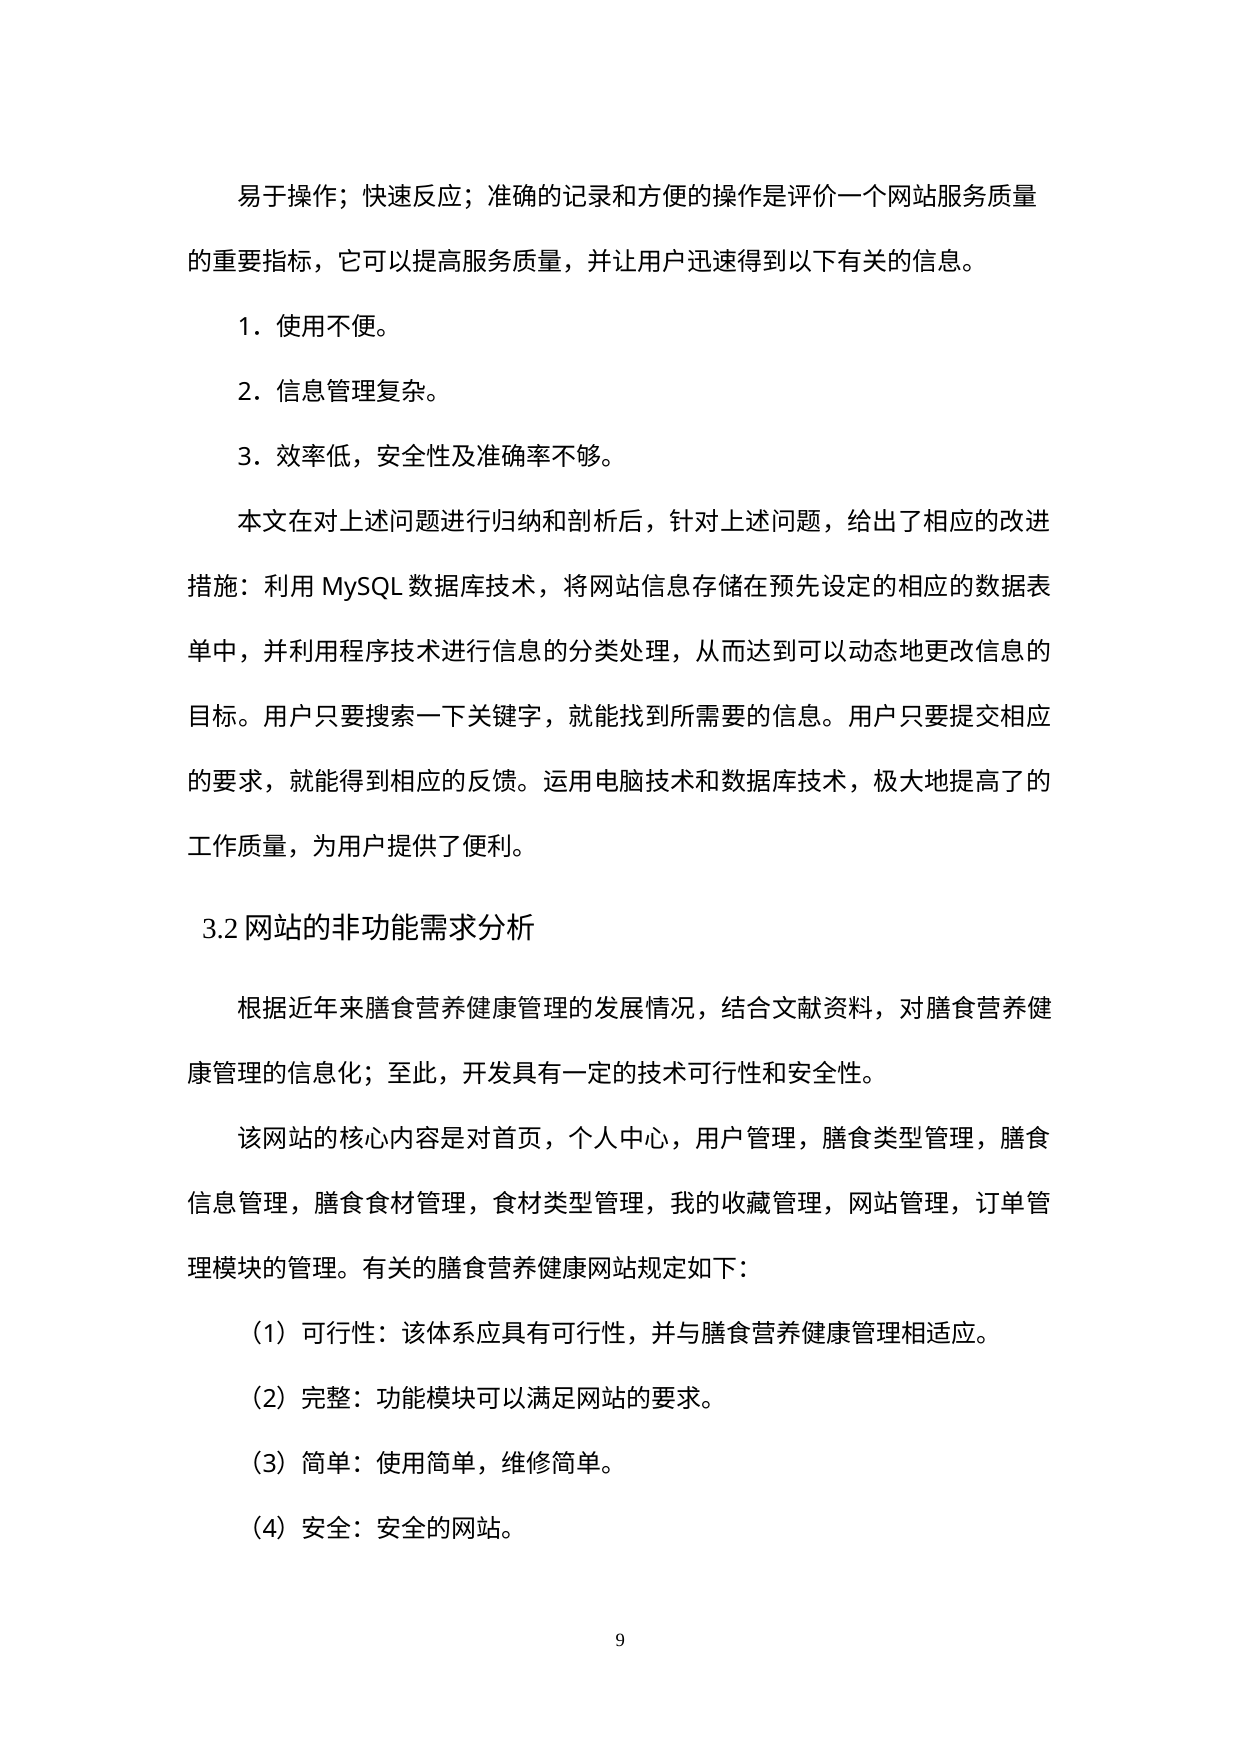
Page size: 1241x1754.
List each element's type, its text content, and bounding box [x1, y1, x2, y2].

text （3）简单：使用简单，维修简单。 [187, 1429, 1053, 1494]
text （1）可行性：该体系应具有可行性，并与膳食营养健康管理相适应。 [187, 1299, 1053, 1364]
text （2）完整：功能模块可以满足网站的要求。 [187, 1364, 1053, 1429]
list 使用不便。 [187, 292, 1053, 357]
text 易于操作；快速反应；准确的记录和方便的操作是评价一个网站服务质量的重要指标，它可以提高服务质量，并让用户迅速得到以下有关的信息。 [187, 162, 1053, 292]
text 根据近年来膳食营养健康管理的发展情况，结合文献资料，对膳食营养健康管理的信息化；至此，开发具有一定的技术可行性和安全性。 [187, 974, 1053, 1104]
list 信息管理复杂。 [187, 357, 1053, 422]
text （4）安全：安全的网站。 [187, 1494, 1053, 1559]
text 本文在对上述问题进行归纳和剖析后，针对上述问题，给出了相应的改进措施：利用MySQL数据库技术，将网站信息存储在预先设定的相应的数据表单中，并利用程序技术进行信息的分类处理，从而达到可以动态地更改信息的目标。用户只要搜索一下关键字，就能找到所需要的信息。用户只要提交相应的要求，就能得到相应的反馈。运用电脑技术和数据库技术，极大地提高了的工作质量，为用户提供了便利。 [187, 487, 1053, 877]
subtitle 3.2网站的非功能需求分析 [187, 893, 1053, 958]
text 该网站的核心内容是对首页，个人中心，用户管理，膳食类型管理，膳食信息管理，膳食食材管理，食材类型管理，我的收藏管理，网站管理，订单管理模块的管理。有关的膳食营养健康网站规定如下： [187, 1104, 1053, 1299]
text 3．效率低，安全性及准确率不够。 [187, 422, 1053, 487]
